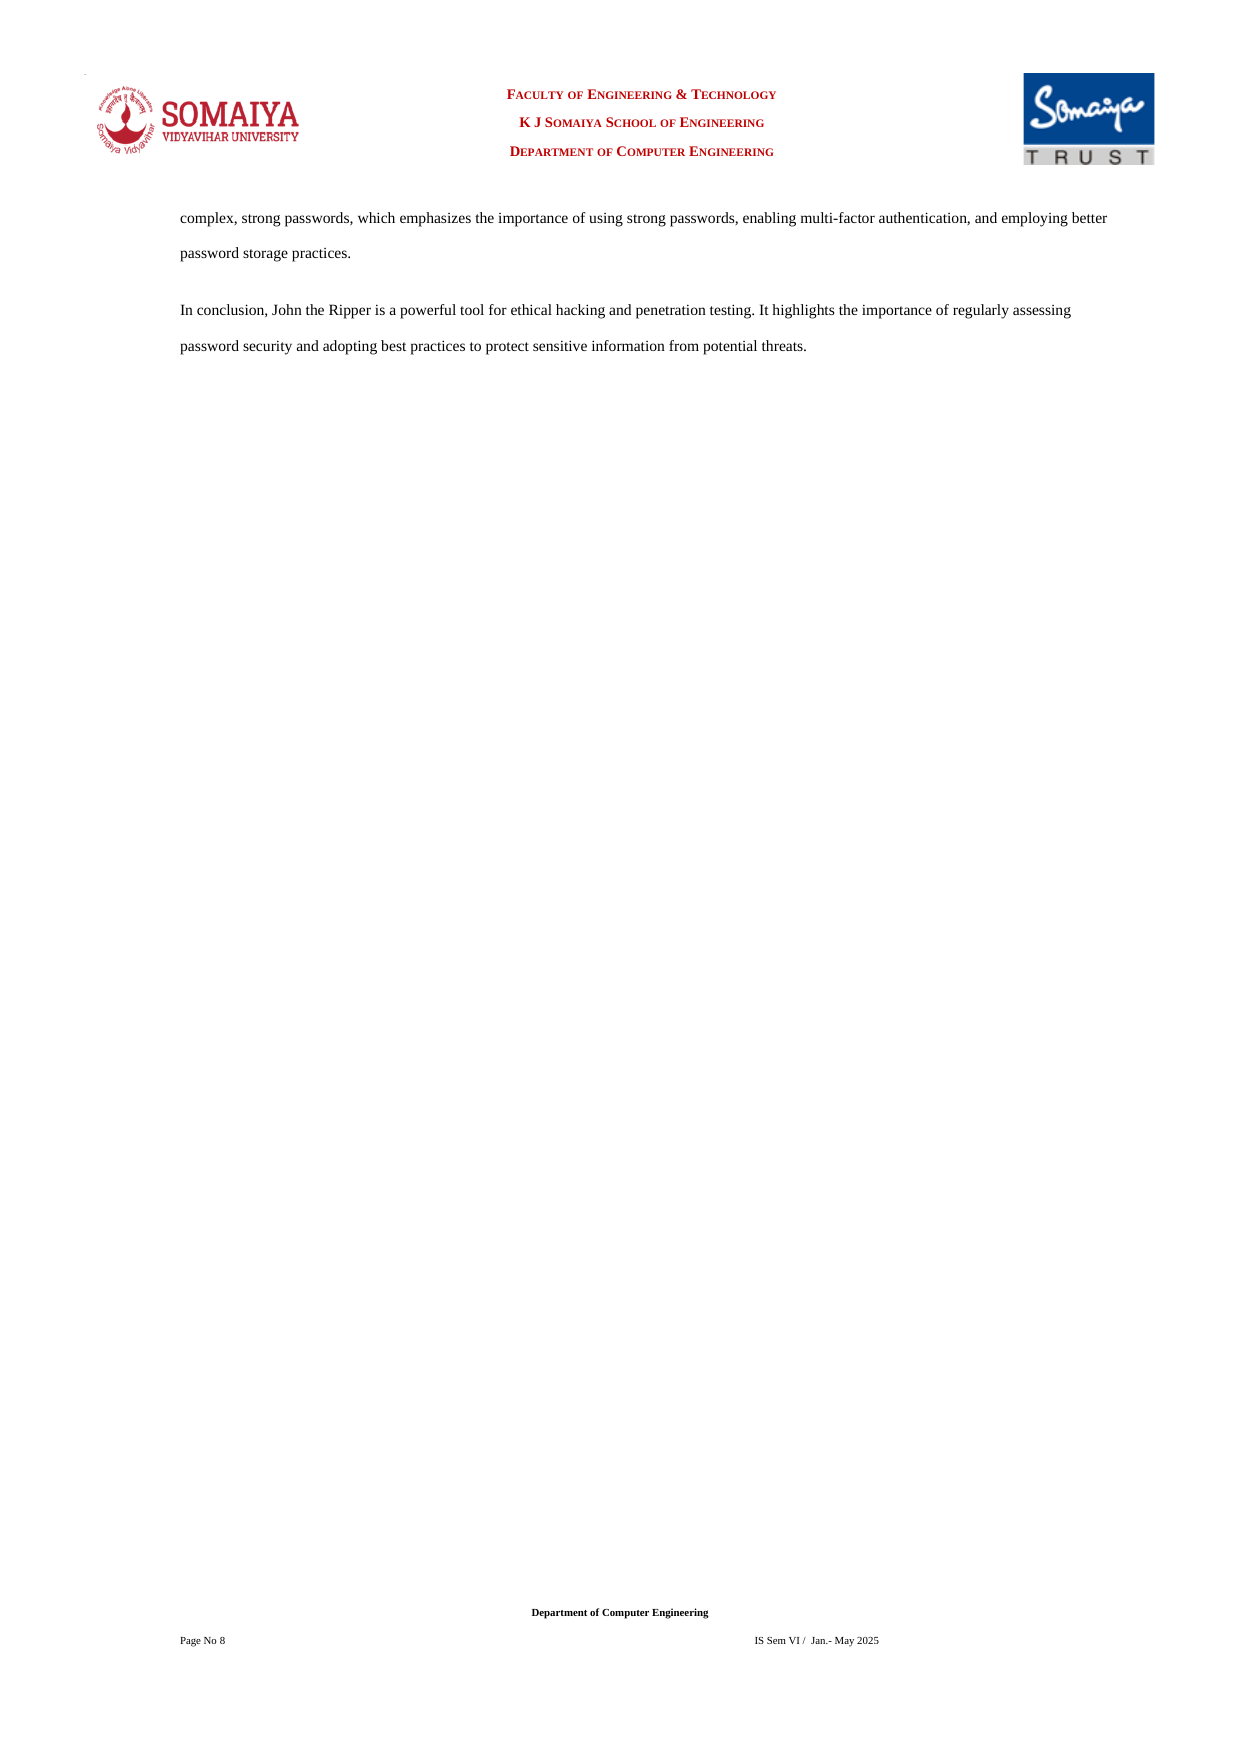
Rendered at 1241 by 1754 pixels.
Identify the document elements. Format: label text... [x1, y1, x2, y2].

picture [86, 73, 313, 170]
text In conclusion, John the Ripper is a powerful tool for ethical hacking and penetration testing. It highlights the importance of regularly assessing password security and adopting best practices to protect sensitive information from potential threats. [180, 288, 1119, 354]
picture [1023, 73, 1156, 165]
